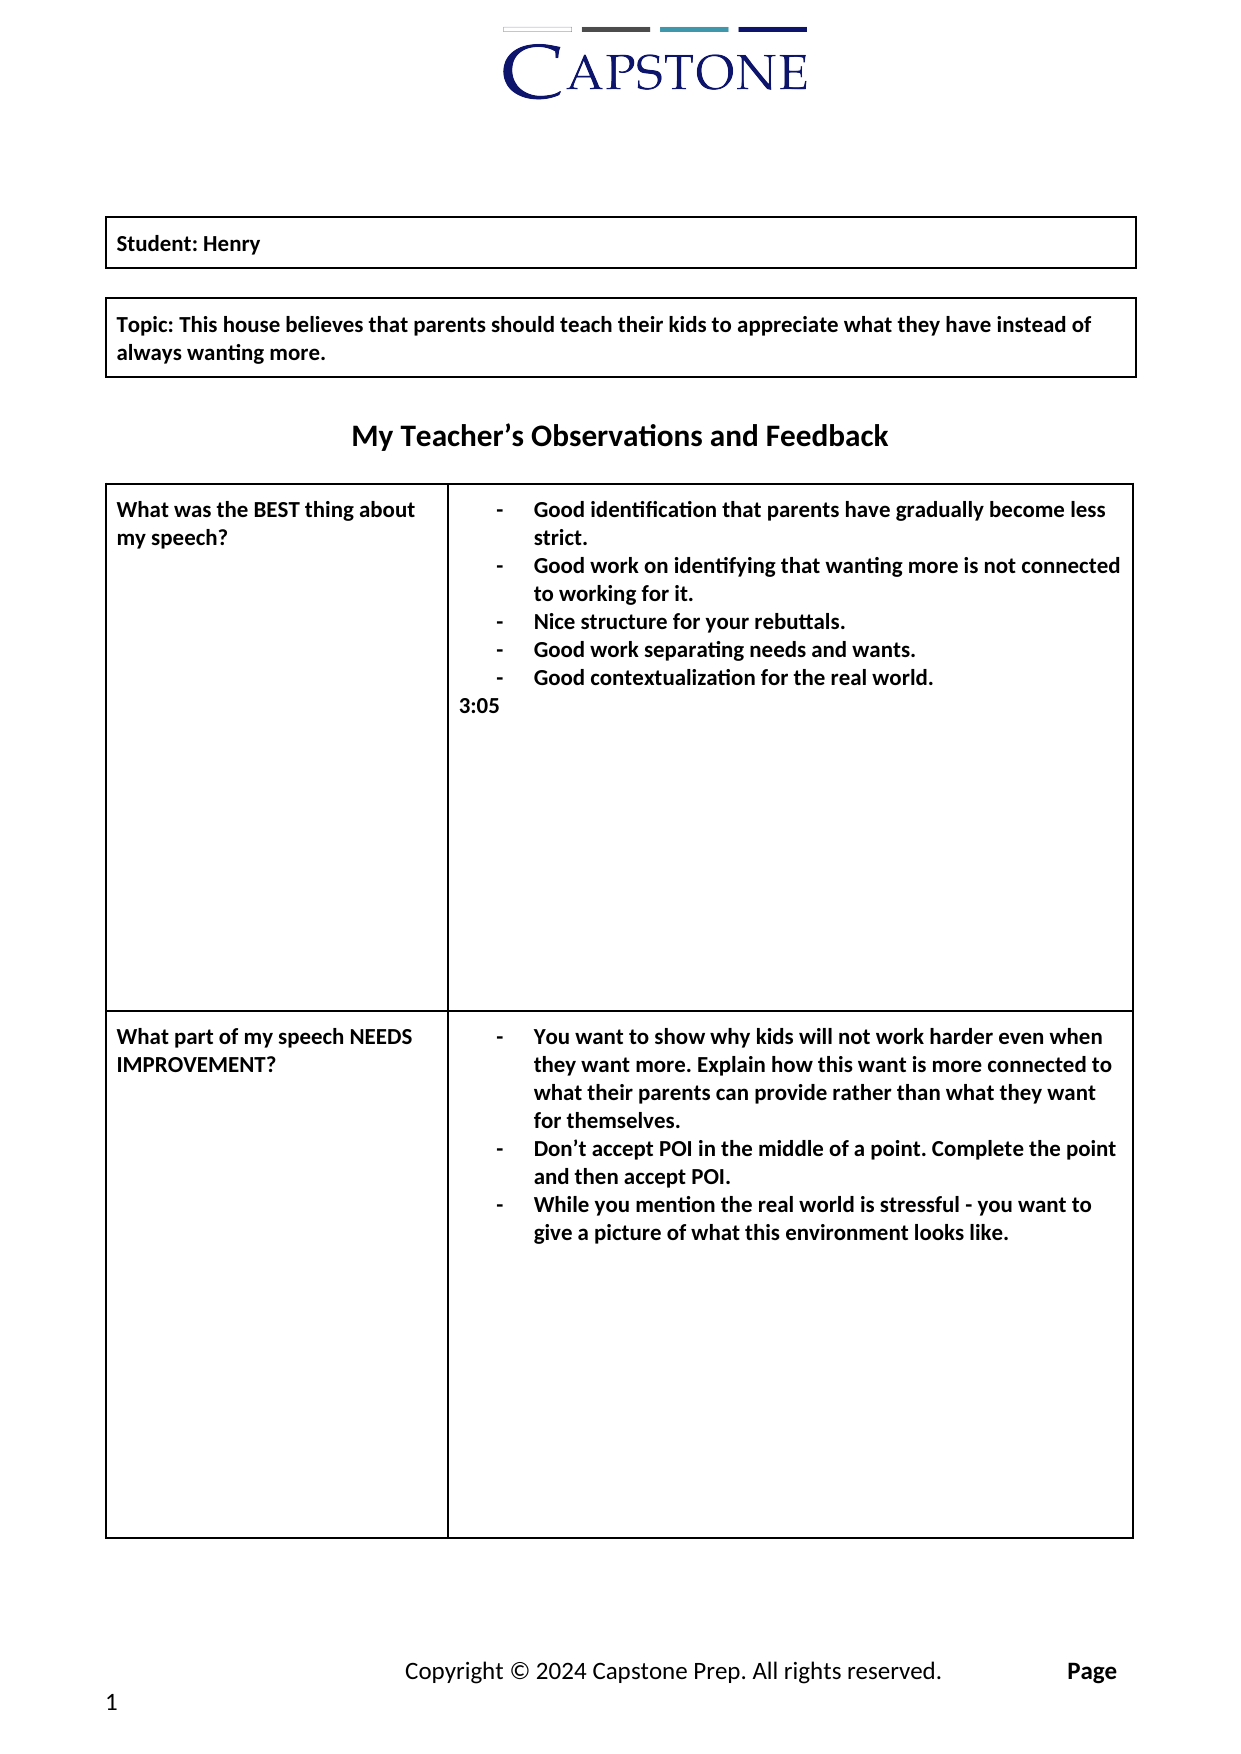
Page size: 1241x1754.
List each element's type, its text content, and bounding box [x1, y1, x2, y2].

table_header Student: Henry [107, 218, 1135, 267]
table_header What was the BEST thing about my speech? [107, 485, 447, 1010]
table_cell You want to show why kids will not work harder even when they want more. Explain how this want is more connected to what their parents can provide rather than what they want for themselves. Don’t accept POI in the middle of a point. Complete the point and then accept POI. While you mention the real world is stressful - you want to give a picture of what this environment looks like. [449, 1012, 1132, 1537]
table_header Topic: This house believes that parents should teach their kids to appreciate what they have instead of always wanting more. [107, 299, 1135, 376]
table_header Good identification that parents have gradually become less strict. Good work on identifying that wanting more is not connected to working for it. Nice structure for your rebuttals. Good work separating needs and wants. Good contextualization for the real world. 3:05 [449, 485, 1132, 1010]
text My Teacher’s Observations and Feedback [105, 416, 1135, 454]
table_cell What part of my speech NEEDS IMPROVEMENT? [107, 1012, 447, 1537]
picture [495, 18, 816, 106]
